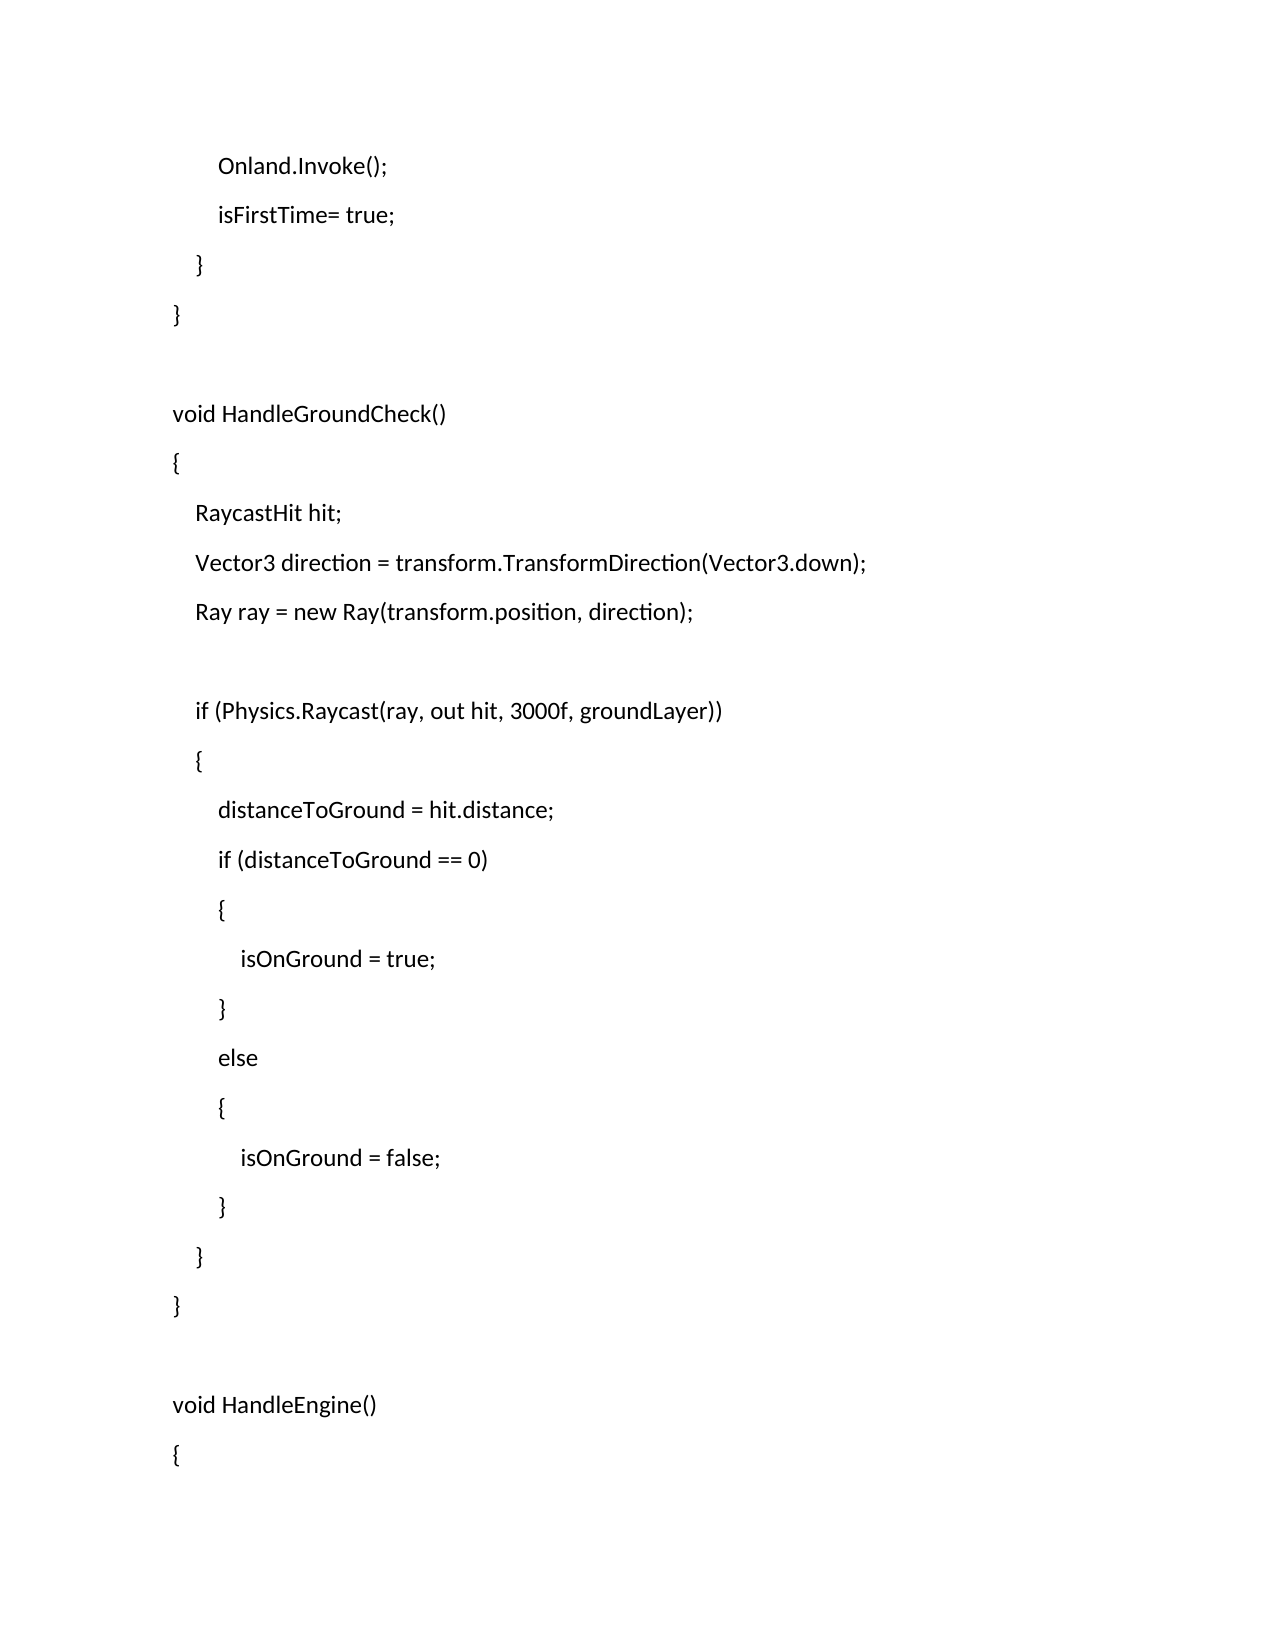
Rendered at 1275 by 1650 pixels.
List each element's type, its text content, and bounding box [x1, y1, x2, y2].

text if (distanceToGround == 0) [150, 844, 1125, 875]
text { [150, 447, 1125, 478]
text isOnGround = false; [150, 1142, 1125, 1172]
text { [150, 1439, 1125, 1470]
text } [150, 249, 1125, 280]
text { [150, 894, 1125, 924]
text if (Physics.Raycast(ray, out hit, 3000f, groundLayer)) [150, 695, 1125, 726]
text { [150, 745, 1125, 776]
text isOnGround = true; [150, 943, 1125, 974]
text Vector3 direction = transform.TransformDirection(Vector3.down); [150, 547, 1125, 577]
text Ray ray = new Ray(transform.position, direction); [150, 596, 1125, 627]
text RaycastHit hit; [150, 497, 1125, 528]
text { [150, 1092, 1125, 1123]
text } [150, 299, 1125, 329]
text } [150, 1290, 1125, 1321]
text distanceToGround = hit.distance; [150, 794, 1125, 825]
text void HandleEngine() [150, 1389, 1125, 1420]
text Onland.Invoke(); [150, 150, 1125, 181]
text isFirstTime= true; [150, 199, 1125, 230]
text } [150, 1191, 1125, 1222]
text } [150, 1241, 1125, 1271]
text else [150, 1042, 1125, 1073]
text } [150, 993, 1125, 1023]
text void HandleGroundCheck() [150, 398, 1125, 428]
